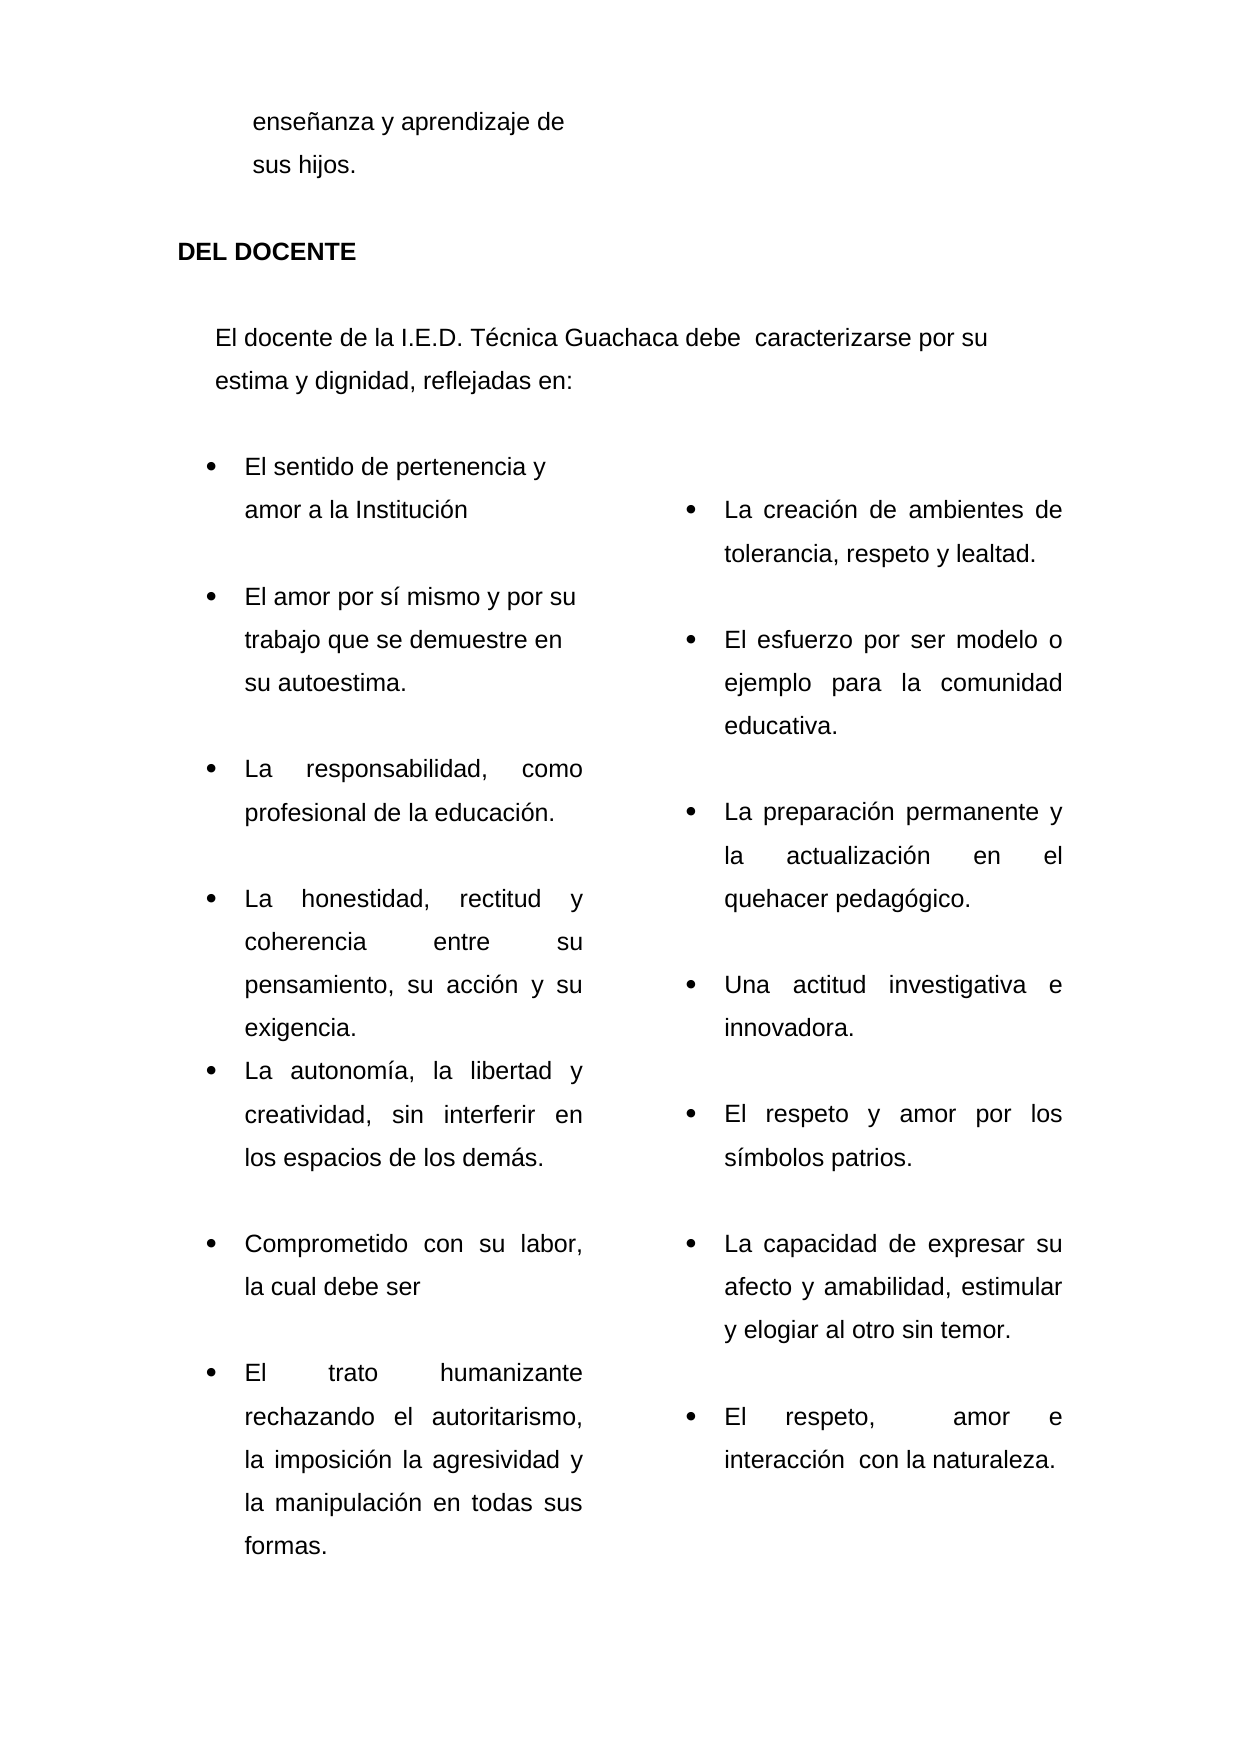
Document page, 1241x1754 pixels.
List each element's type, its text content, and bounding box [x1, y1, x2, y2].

list La capacidad de expresar su afecto y amabilidad, estimular y elogiar al otro sin temor. [687, 1229, 1063, 1344]
list El sentido de pertenencia y amor a la Institución [207, 452, 583, 524]
list La responsabilidad, como profesional de la educación. [207, 754, 583, 826]
list El respeto y amor por los símbolos patrios. [687, 1099, 1063, 1171]
list La creación de ambientes de tolerancia, respeto y lealtad. [687, 495, 1063, 567]
text DEL DOCENTE [177, 237, 1063, 265]
list El respeto, amor e interacción con la naturaleza. [687, 1402, 1063, 1473]
list El esfuerzo por ser modelo o ejemplo para la comunidad educativa. [687, 625, 1063, 740]
text El docente de la I.E.D. Técnica Guachaca debe caracterizarse por su estima y dignidad, reflejadas en: [215, 323, 1063, 395]
list El amor por sí mismo y por su trabajo que se demuestre en su autoestima. [207, 582, 583, 697]
list Constructores del desarrollo social, intelectual y formativo de sus hijos, complementando la enseñanza y aprendizaje de sus hijos. [215, 107, 583, 179]
list La honestidad, rectitud y coherencia entre su pensamiento, su acción y su exigencia. [207, 884, 583, 1042]
list Una actitud investigativa e innovadora. [687, 970, 1063, 1042]
list El trato humanizante rechazando el autoritarismo, la imposición la agresividad y la manipulación en todas sus formas. [207, 1358, 583, 1560]
list La autonomía, la libertad y creatividad, sin interferir en los espacios de los demás. [207, 1056, 583, 1171]
list Comprometido con su labor, la cual debe ser [207, 1229, 583, 1301]
list La preparación permanente y la actualización en el quehacer pedagógico. [687, 797, 1063, 912]
